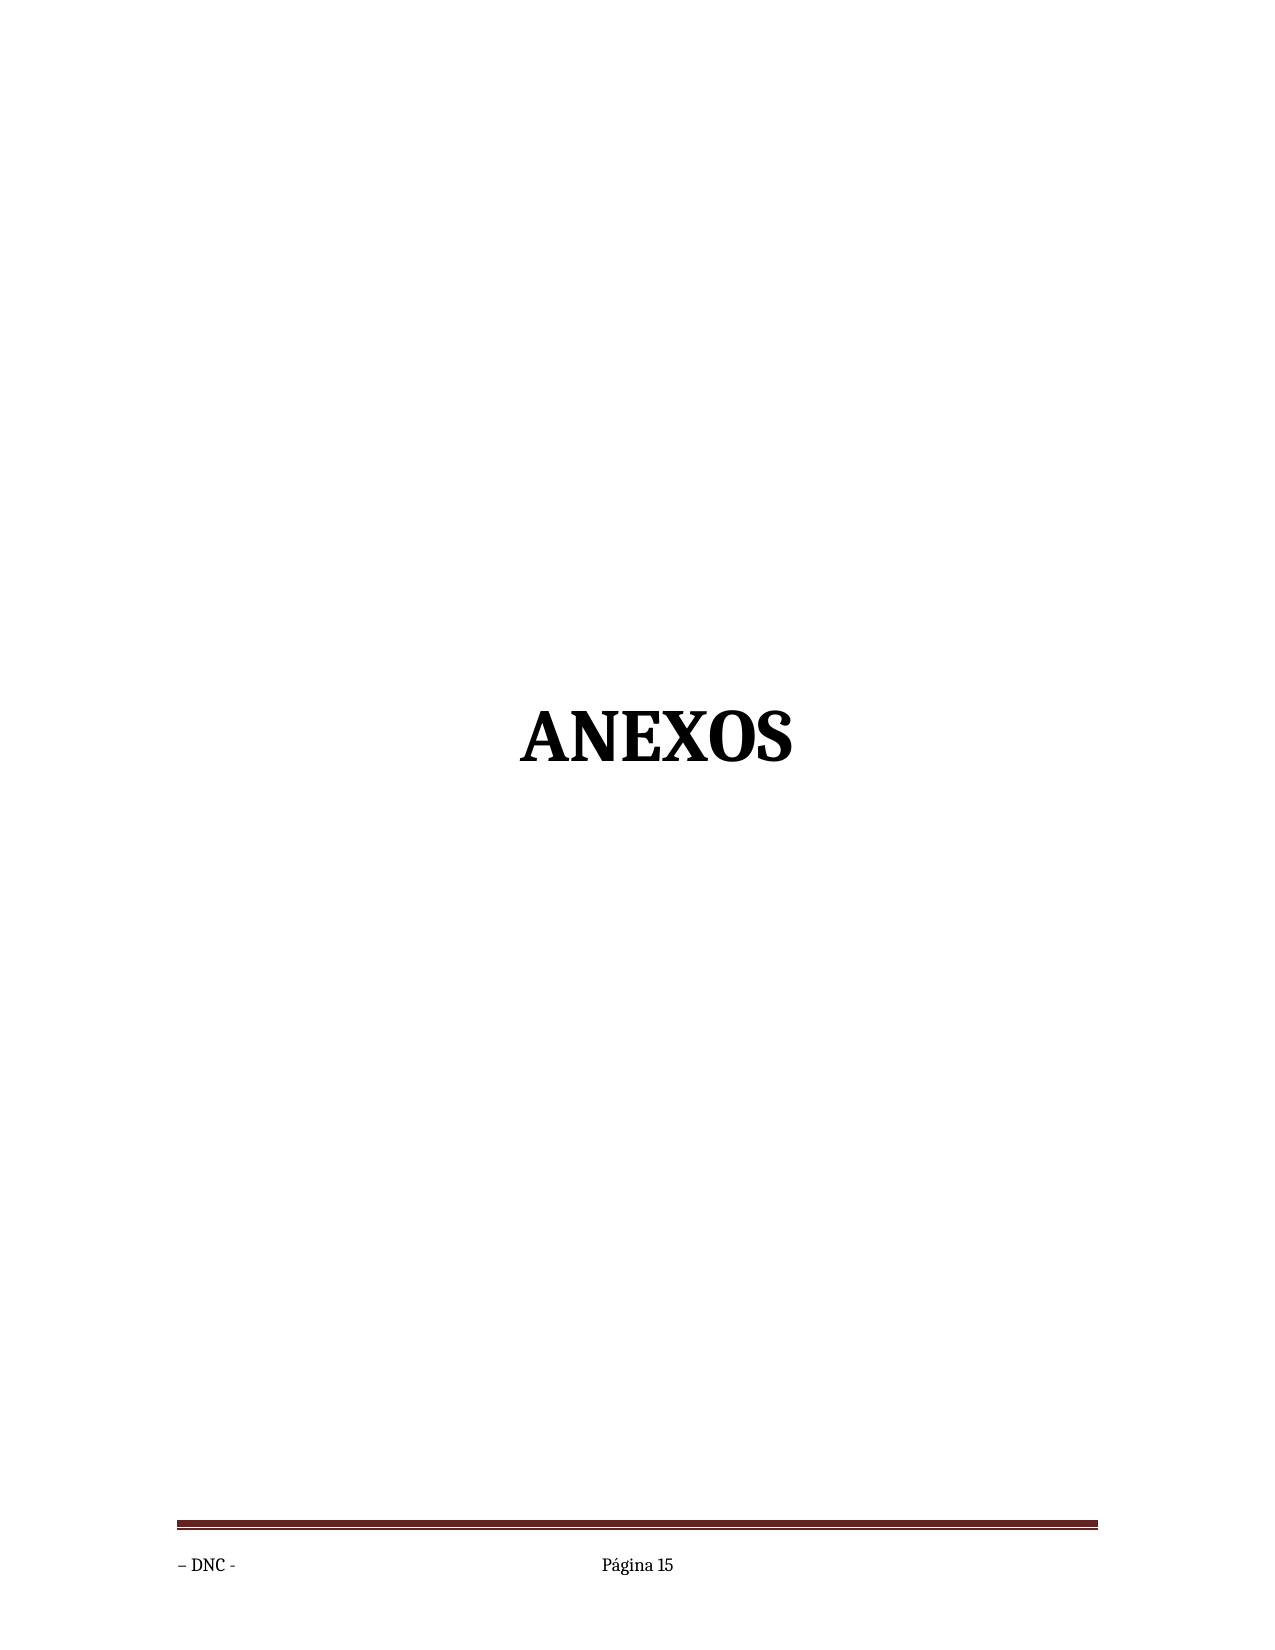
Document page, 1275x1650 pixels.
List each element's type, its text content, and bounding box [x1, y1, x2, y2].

text ANEXOS [215, 694, 1098, 780]
